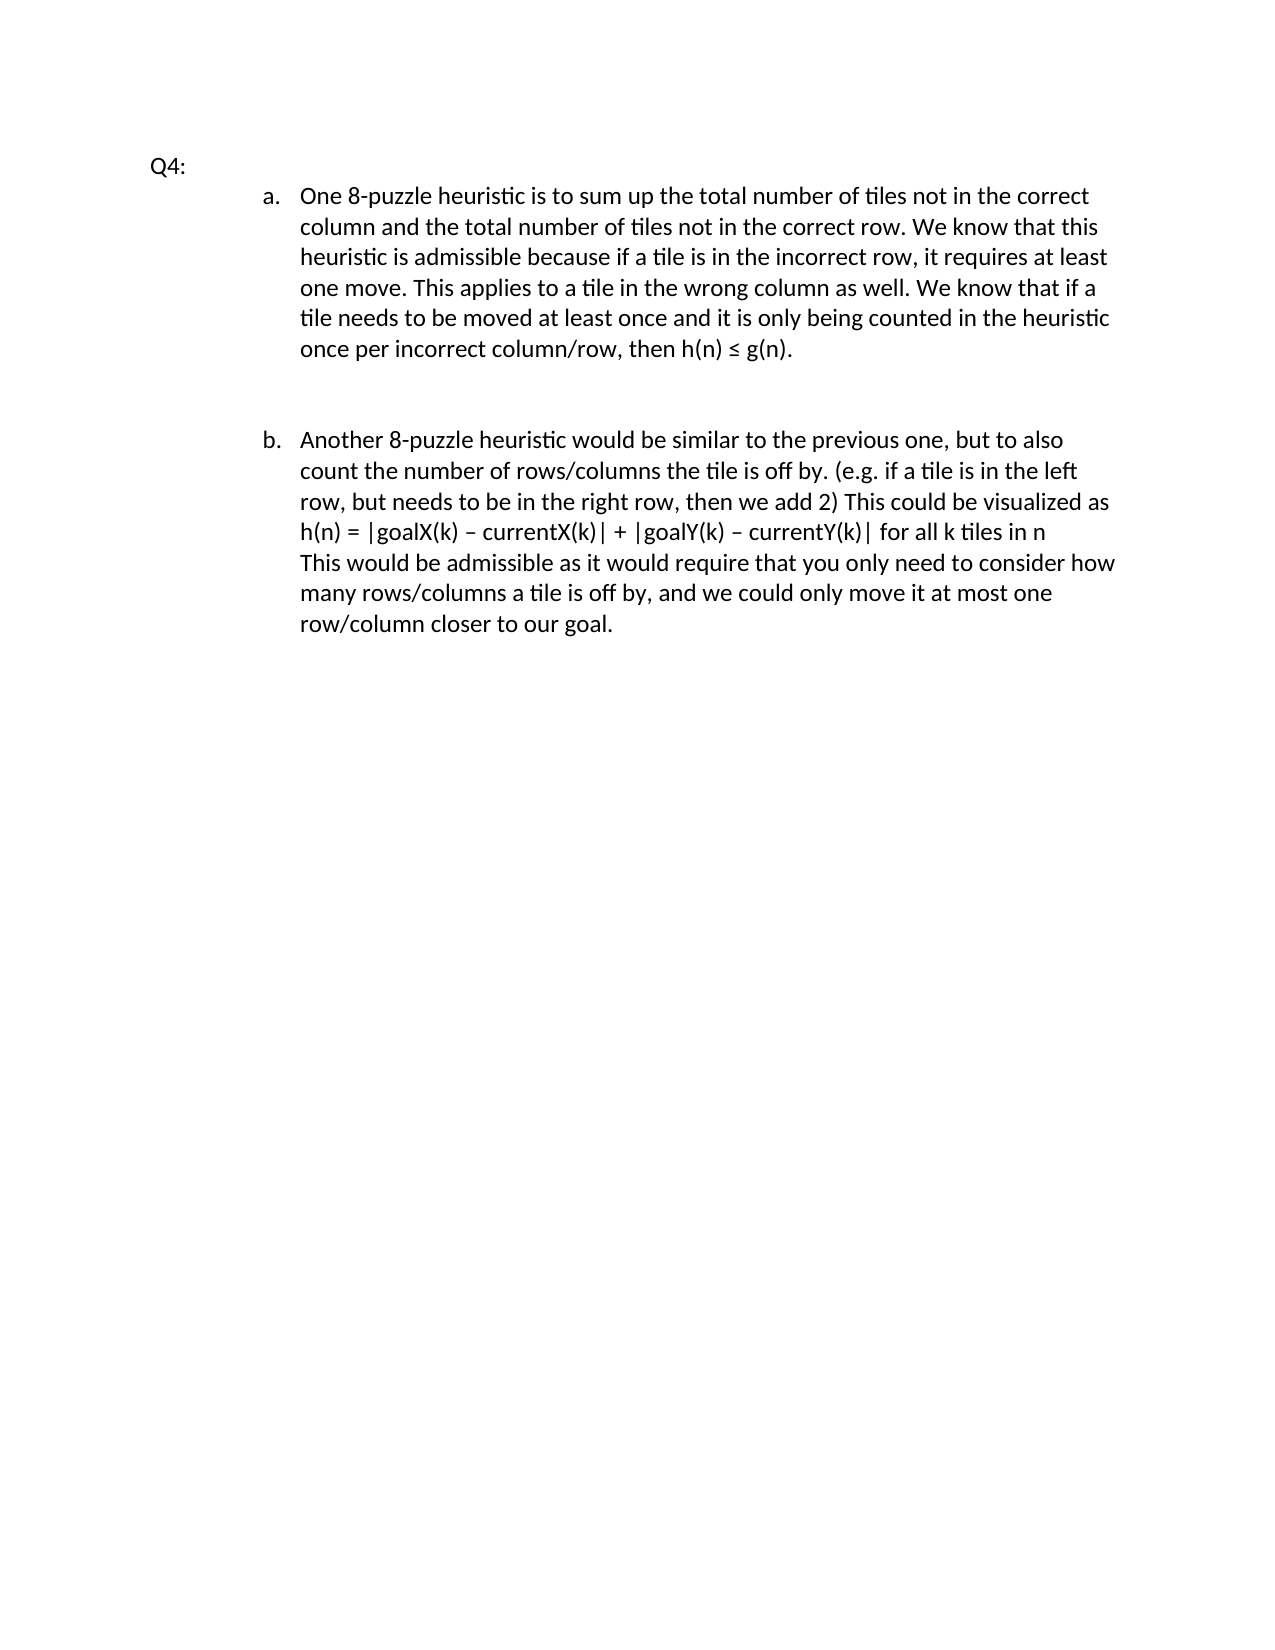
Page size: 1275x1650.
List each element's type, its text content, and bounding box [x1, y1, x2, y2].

list One 8-puzzle heuristic is to sum up the total number of tiles not in the correct column and the total number of tiles not in the correct row. We know that this heuristic is admissible because if a tile is in the incorrect row, it requires at least one move. This applies to a tile in the wrong column as well. We know that if a tile needs to be moved at least once and it is only being counted in the heuristic once per incorrect column/row, then h(n) ≤ g(n). [262, 181, 1125, 364]
list This would be admissible as it would require that you only need to consider how many rows/columns a tile is off by, and we could only move it at most one row/column closer to our goal. [300, 547, 1125, 638]
text Q4: [150, 150, 1125, 181]
list Another 8-puzzle heuristic would be similar to the previous one, but to also count the number of rows/columns the tile is off by. (e.g. if a tile is in the left row, but needs to be in the right row, then we add 2) This could be visualized as h(n) = |goalX(k) – currentX(k)| + |goalY(k) – currentY(k)| for all k tiles in n [262, 425, 1125, 547]
